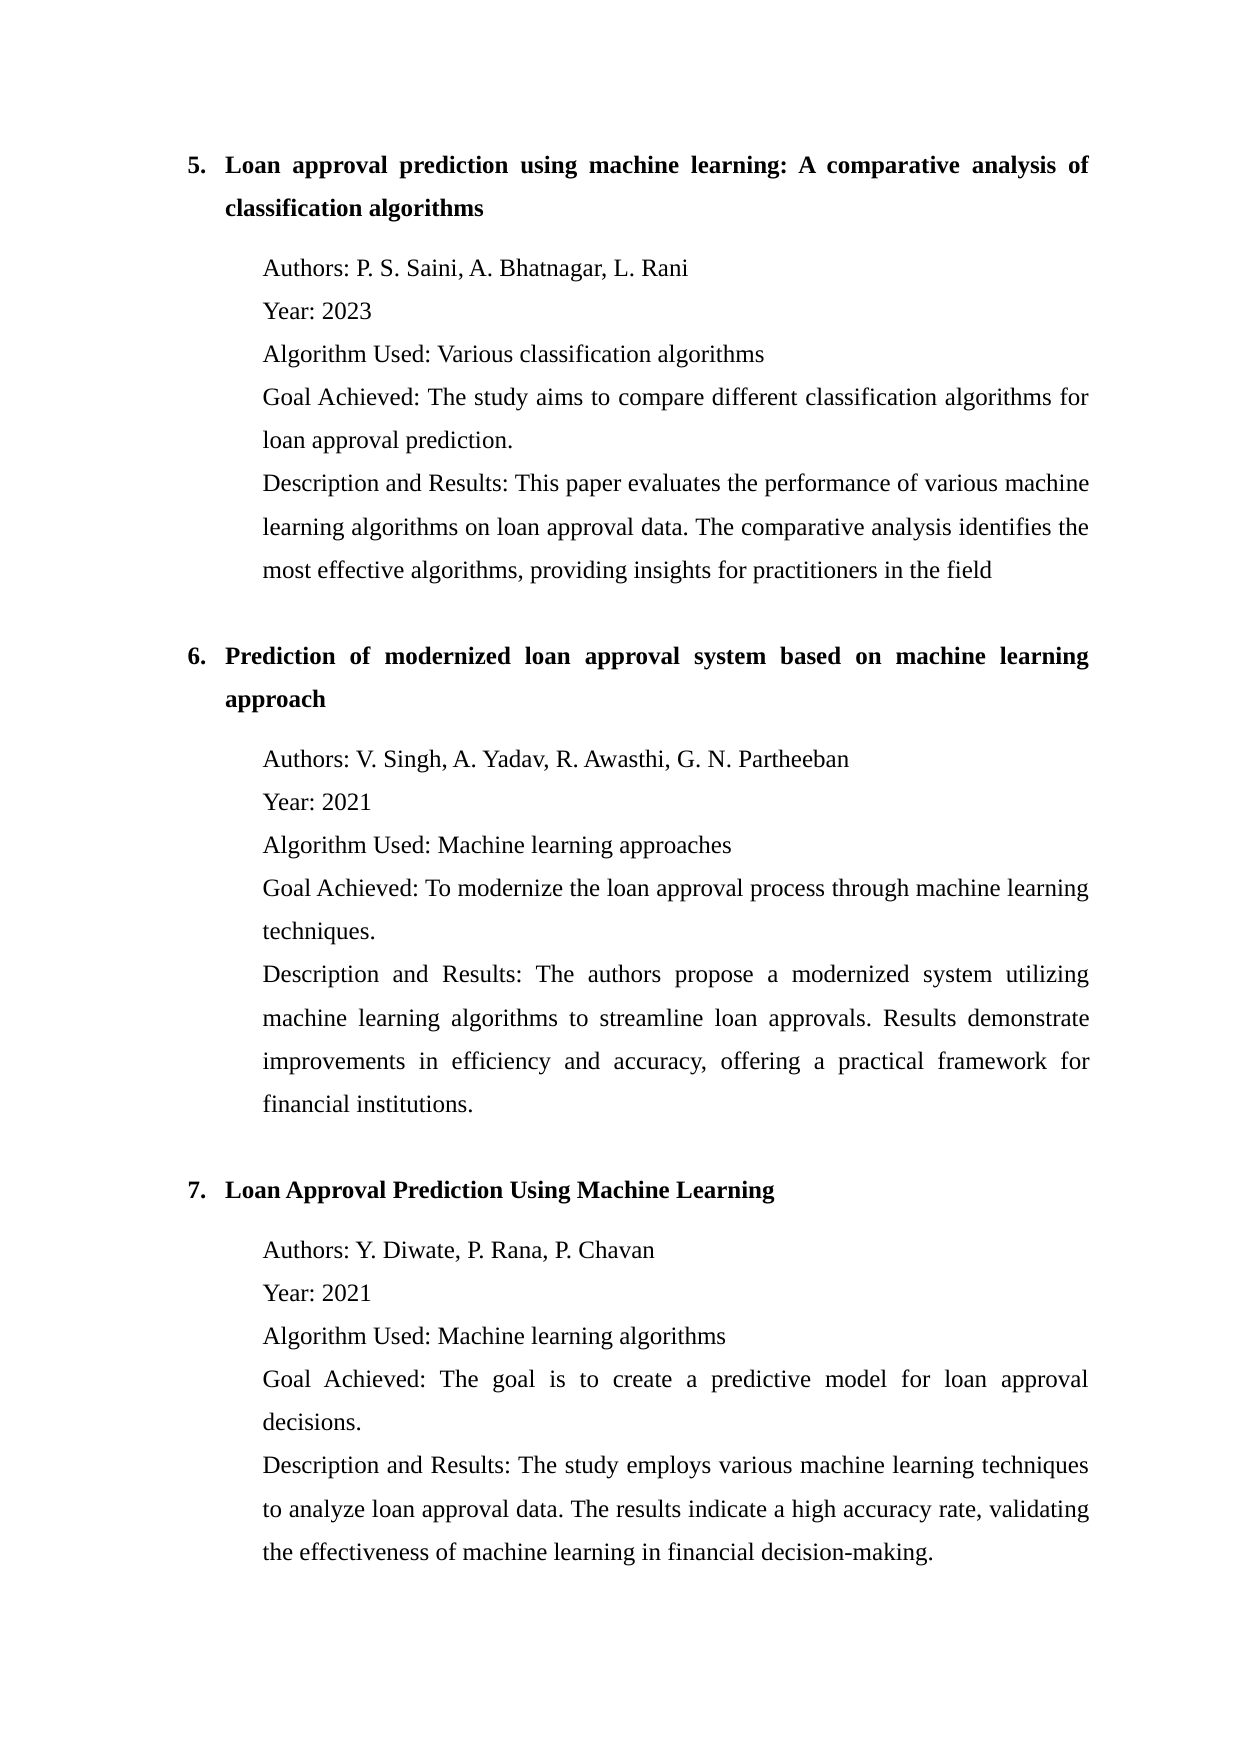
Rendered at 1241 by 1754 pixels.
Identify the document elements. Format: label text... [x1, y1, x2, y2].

text Year: 2021 [262, 1278, 1090, 1307]
text Algorithm Used: Machine learning algorithms [262, 1321, 1090, 1350]
text Algorithm Used: Machine learning approaches [262, 830, 1090, 859]
text Authors: Y. Diwate, P. Rana, P. Chavan [262, 1235, 1090, 1264]
list Loan Approval Prediction Using Machine Learning [187, 1175, 1090, 1204]
text Goal Achieved: The goal is to create a predictive model for loan approval decisions. [262, 1364, 1090, 1436]
text Algorithm Used: Various classification algorithms [262, 339, 1090, 368]
text Authors: P. S. Saini, A. Bhatnagar, L. Rani [262, 253, 1090, 282]
text Description and Results: The authors propose a modernized system utilizing machine learning algorithms to streamline loan approvals. Results demonstrate improvements in efficiency and accuracy, offering a practical framework for financial institutions. [262, 959, 1090, 1118]
list Prediction of modernized loan approval system based on machine learning approach [187, 641, 1090, 713]
text Goal Achieved: To modernize the loan approval process through machine learning techniques. [262, 873, 1090, 945]
text Year: 2021 [262, 787, 1090, 816]
text Year: 2023 [262, 296, 1090, 325]
text Description and Results: This paper evaluates the performance of various machine learning algorithms on loan approval data. The comparative analysis identifies the most effective algorithms, providing insights for practitioners in the field [262, 468, 1090, 583]
text Authors: V. Singh, A. Yadav, R. Awasthi, G. N. Partheeban [262, 744, 1090, 773]
list Loan approval prediction using machine learning: A comparative analysis of classification algorithms [187, 150, 1090, 222]
text Goal Achieved: The study aims to compare different classification algorithms for loan approval prediction. [262, 382, 1090, 454]
text Description and Results: The study employs various machine learning techniques to analyze loan approval data. The results indicate a high accuracy rate, validating the effectiveness of machine learning in financial decision-making. [262, 1451, 1090, 1566]
